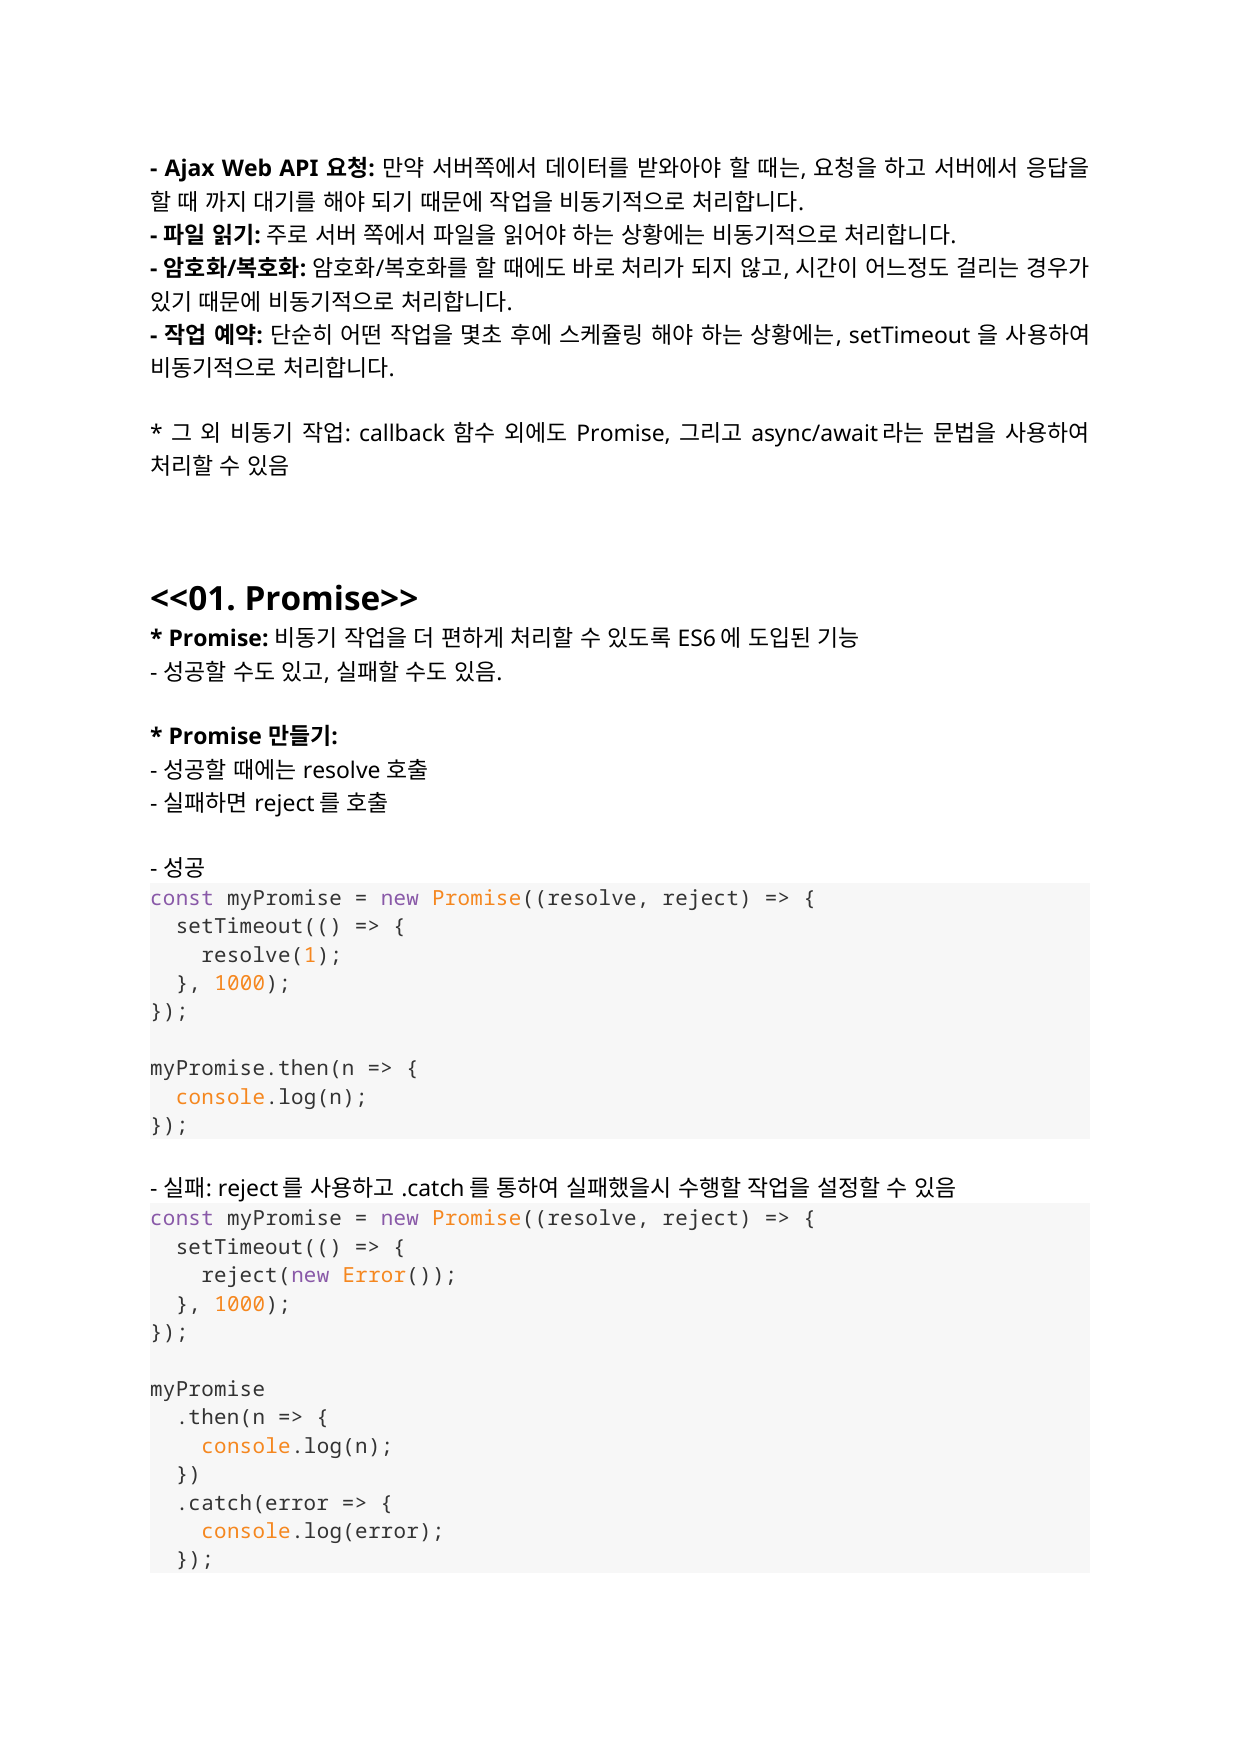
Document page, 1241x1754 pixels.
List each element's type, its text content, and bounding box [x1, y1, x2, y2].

text - 성공할 수도 있고, 실패할 수도 있음. [150, 654, 1090, 687]
text console.log(error); [150, 1516, 1090, 1544]
text }) [150, 1459, 1090, 1488]
text <<01. Promise>> [150, 575, 1090, 620]
text reject(new Error()); [150, 1260, 1090, 1289]
text - 파일 읽기: 주로 서버 쪽에서 파일을 읽어야 하는 상황에는 비동기적으로 처리합니다. [150, 217, 1090, 250]
text }); [150, 1544, 1090, 1573]
text - 성공할 때에는 resolve 호출 [150, 752, 1090, 785]
text .catch(error => { [150, 1488, 1090, 1516]
text myPromise.then(n => { [150, 1053, 1090, 1082]
text setTimeout(() => { [150, 911, 1090, 940]
text - Ajax Web API 요청: 만약 서버쪽에서 데이터를 받와아야 할 때는, 요청을 하고 서버에서 응답을 할 때 까지 대기를 해야 되기 때문에 작업을 비동기적으로 처리합니다. [150, 150, 1090, 217]
text console.log(n); [150, 1082, 1090, 1110]
text myPromise [150, 1374, 1090, 1402]
text - 작업 예약: 단순히 어떤 작업을 몇초 후에 스케쥴링 해야 하는 상황에는, setTimeout 을 사용하여 비동기적으로 처리합니다. [150, 317, 1090, 383]
text }); [150, 997, 1090, 1025]
text console.log(n); [150, 1431, 1090, 1459]
text - 실패하면 reject를 호출 [150, 785, 1090, 818]
text .then(n => { [150, 1402, 1090, 1431]
text const myPromise = new Promise((resolve, reject) => { [150, 883, 1090, 911]
text }, 1000); [150, 968, 1090, 997]
text resolve(1); [150, 940, 1090, 968]
text setTimeout(() => { [150, 1232, 1090, 1260]
text const myPromise = new Promise((resolve, reject) => { [150, 1203, 1090, 1232]
text }, 1000); [150, 1289, 1090, 1317]
text }); [150, 1317, 1090, 1346]
text * Promise: 비동기 작업을 더 편하게 처리할 수 있도록 ES6에 도입된 기능 [150, 620, 1090, 654]
text - 실패: reject를 사용하고 .catch를 통하여 실패했을시 수행할 작업을 설정할 수 있음 [150, 1170, 1090, 1203]
text * Promise 만들기: [150, 718, 1090, 752]
text - 성공 [150, 849, 1090, 883]
text * 그 외 비동기 작업: callback 함수 외에도 Promise, 그리고 async/await라는 문법을 사용하여 처리할 수 있음 [150, 414, 1090, 481]
text - 암호화/복호화: 암호화/복호화를 할 때에도 바로 처리가 되지 않고, 시간이 어느정도 걸리는 경우가 있기 때문에 비동기적으로 처리합니다. [150, 250, 1090, 317]
text }); [150, 1110, 1090, 1139]
